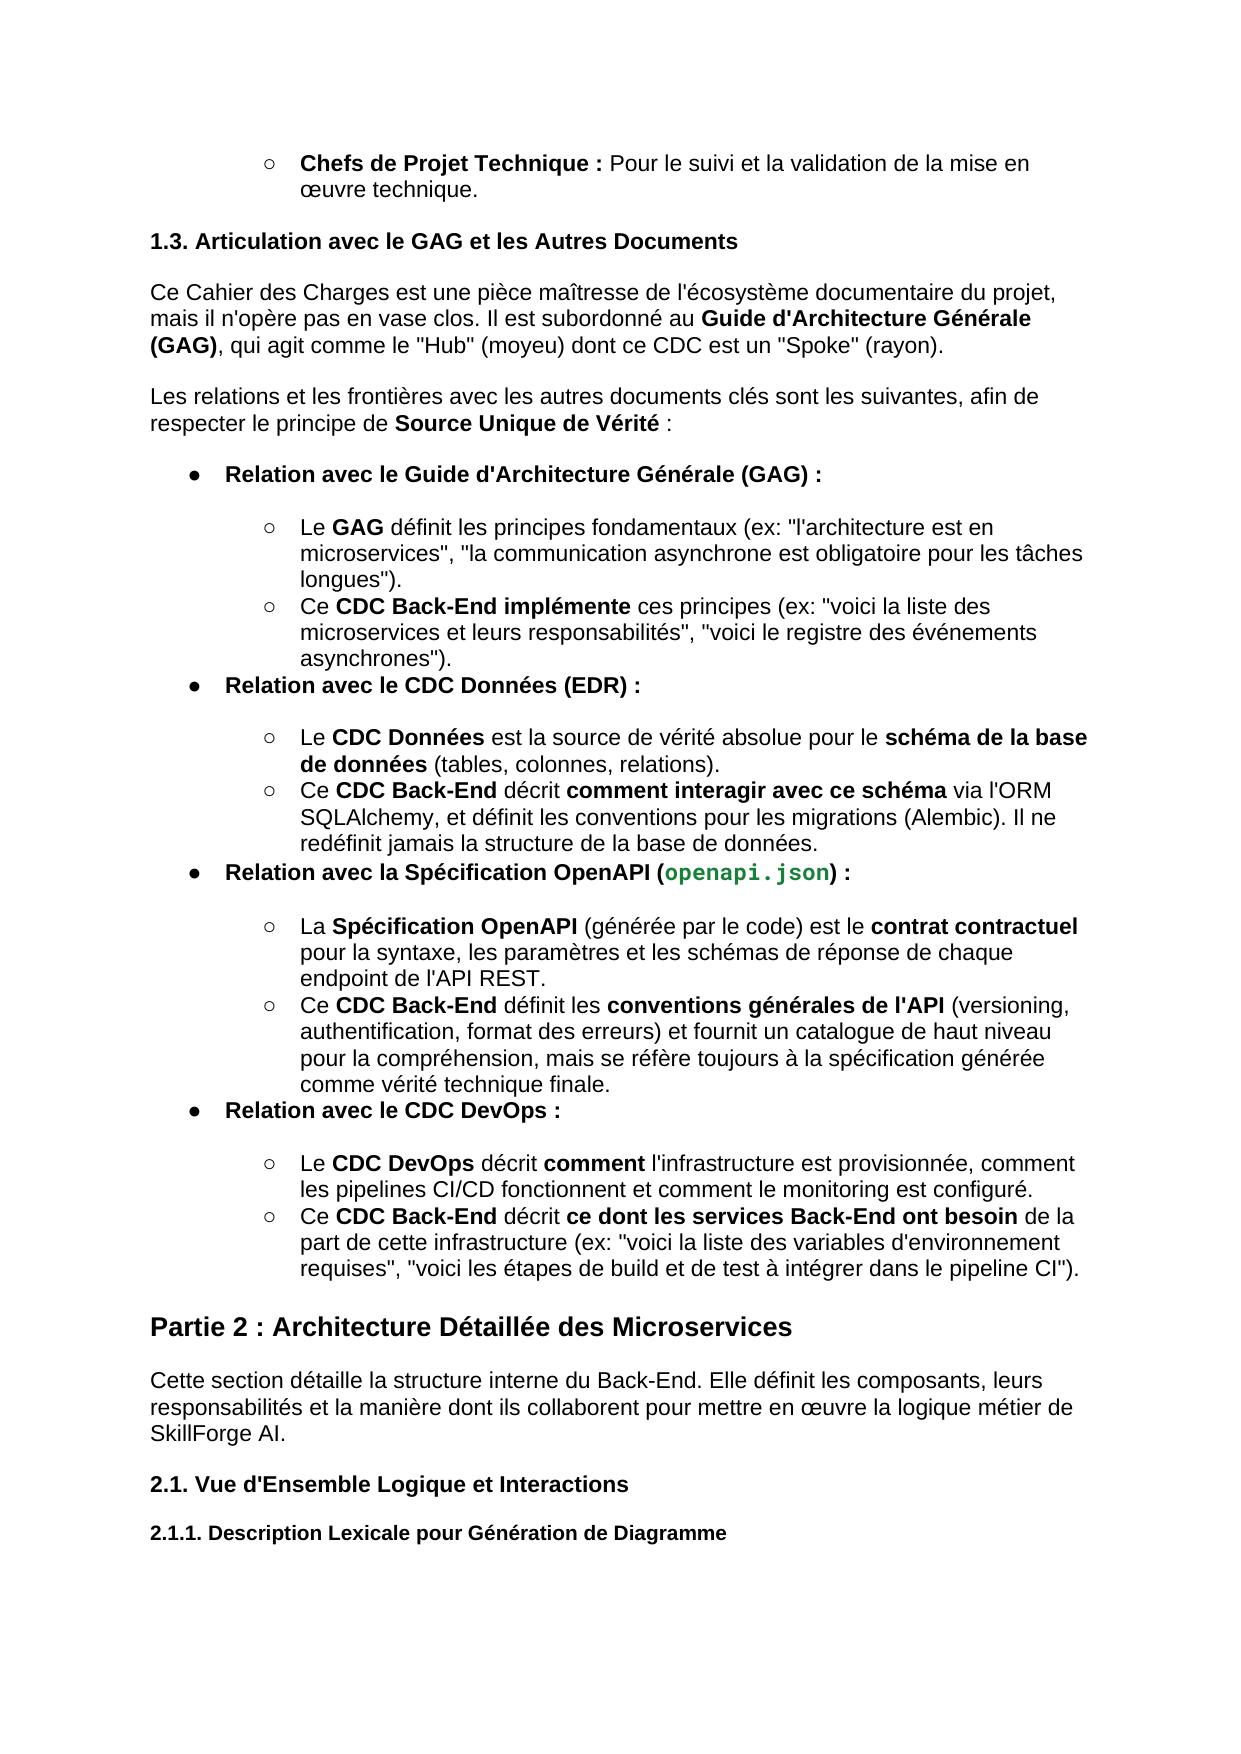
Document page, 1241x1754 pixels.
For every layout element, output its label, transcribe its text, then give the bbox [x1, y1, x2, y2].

text Ce Cahier des Charges est une pièce maîtresse de l'écosystème documentaire du projet, mais il n'opère pas en vase clos. Il est subordonné au Guide d'Architecture Générale (GAG), qui agit comme le "Hub" (moyeu) dont ce CDC est un "Spoke" (rayon). [150, 279, 1090, 358]
list Ce CDC Back-End définit les conventions générales de l'API (versioning, authentification, format des erreurs) et fournit un catalogue de haut niveau pour la compréhension, mais se réfère toujours à la spécification générée comme vérité technique finale. [262, 992, 1090, 1097]
list La Spécification OpenAPI (générée par le code) est le contrat contractuel pour la syntaxe, les paramètres et les schémas de réponse de chaque endpoint de l'API REST. [262, 913, 1090, 992]
subtitle 2.1. Vue d'Ensemble Logique et Interactions [150, 1471, 1090, 1497]
list Ce CDC Back-End décrit comment interagir avec ce schéma via l'ORM SQLAlchemy, et définit les conventions pour les migrations (Alembic). Il ne redéfinit jamais la structure de la base de données. [262, 777, 1090, 856]
list Le GAG définit les principes fondamentaux (ex: "l'architecture est en microservices", "la communication asynchrone est obligatoire pour les tâches longues"). [262, 513, 1090, 593]
list Le CDC Données est la source de vérité absolue pour le schéma de la base de données (tables, colonnes, relations). [262, 724, 1090, 777]
list Relation avec le CDC DevOps : [187, 1097, 1090, 1150]
subtitle 2.1.1. Description Lexicale pour Génération de Diagramme [150, 1520, 1090, 1544]
text Cette section détaille la structure interne du Back-End. Elle définit les composants, leurs responsabilités et la manière dont ils collaborent pour mettre en œuvre la logique métier de SkillForge AI. [150, 1367, 1090, 1446]
list Relation avec la Spécification OpenAPI (openapi.json) : [187, 856, 1090, 913]
subtitle 1.3. Articulation avec le GAG et les Autres Documents [150, 228, 1090, 254]
subtitle Partie 2 : Architecture Détaillée des Microservices [150, 1311, 1090, 1342]
list Relation avec le Guide d'Architecture Générale (GAG) : [187, 461, 1090, 513]
list Ce CDC Back-End implémente ces principes (ex: "voici la liste des microservices et leurs responsabilités", "voici le registre des événements asynchrones"). [262, 593, 1090, 672]
text Les relations et les frontières avec les autres documents clés sont les suivantes, afin de respecter le principe de Source Unique de Vérité : [150, 383, 1090, 436]
list Ce CDC Back-End décrit ce dont les services Back-End ont besoin de la part de cette infrastructure (ex: "voici la liste des variables d'environnement requises", "voici les étapes de build et de test à intégrer dans le pipeline CI"). [262, 1203, 1090, 1282]
list Chefs de Projet Technique : Pour le suivi et la validation de la mise en œuvre technique. [262, 150, 1090, 203]
list Relation avec le CDC Données (EDR) : [187, 672, 1090, 724]
list Le CDC DevOps décrit comment l'infrastructure est provisionnée, comment les pipelines CI/CD fonctionnent et comment le monitoring est configuré. [262, 1150, 1090, 1203]
